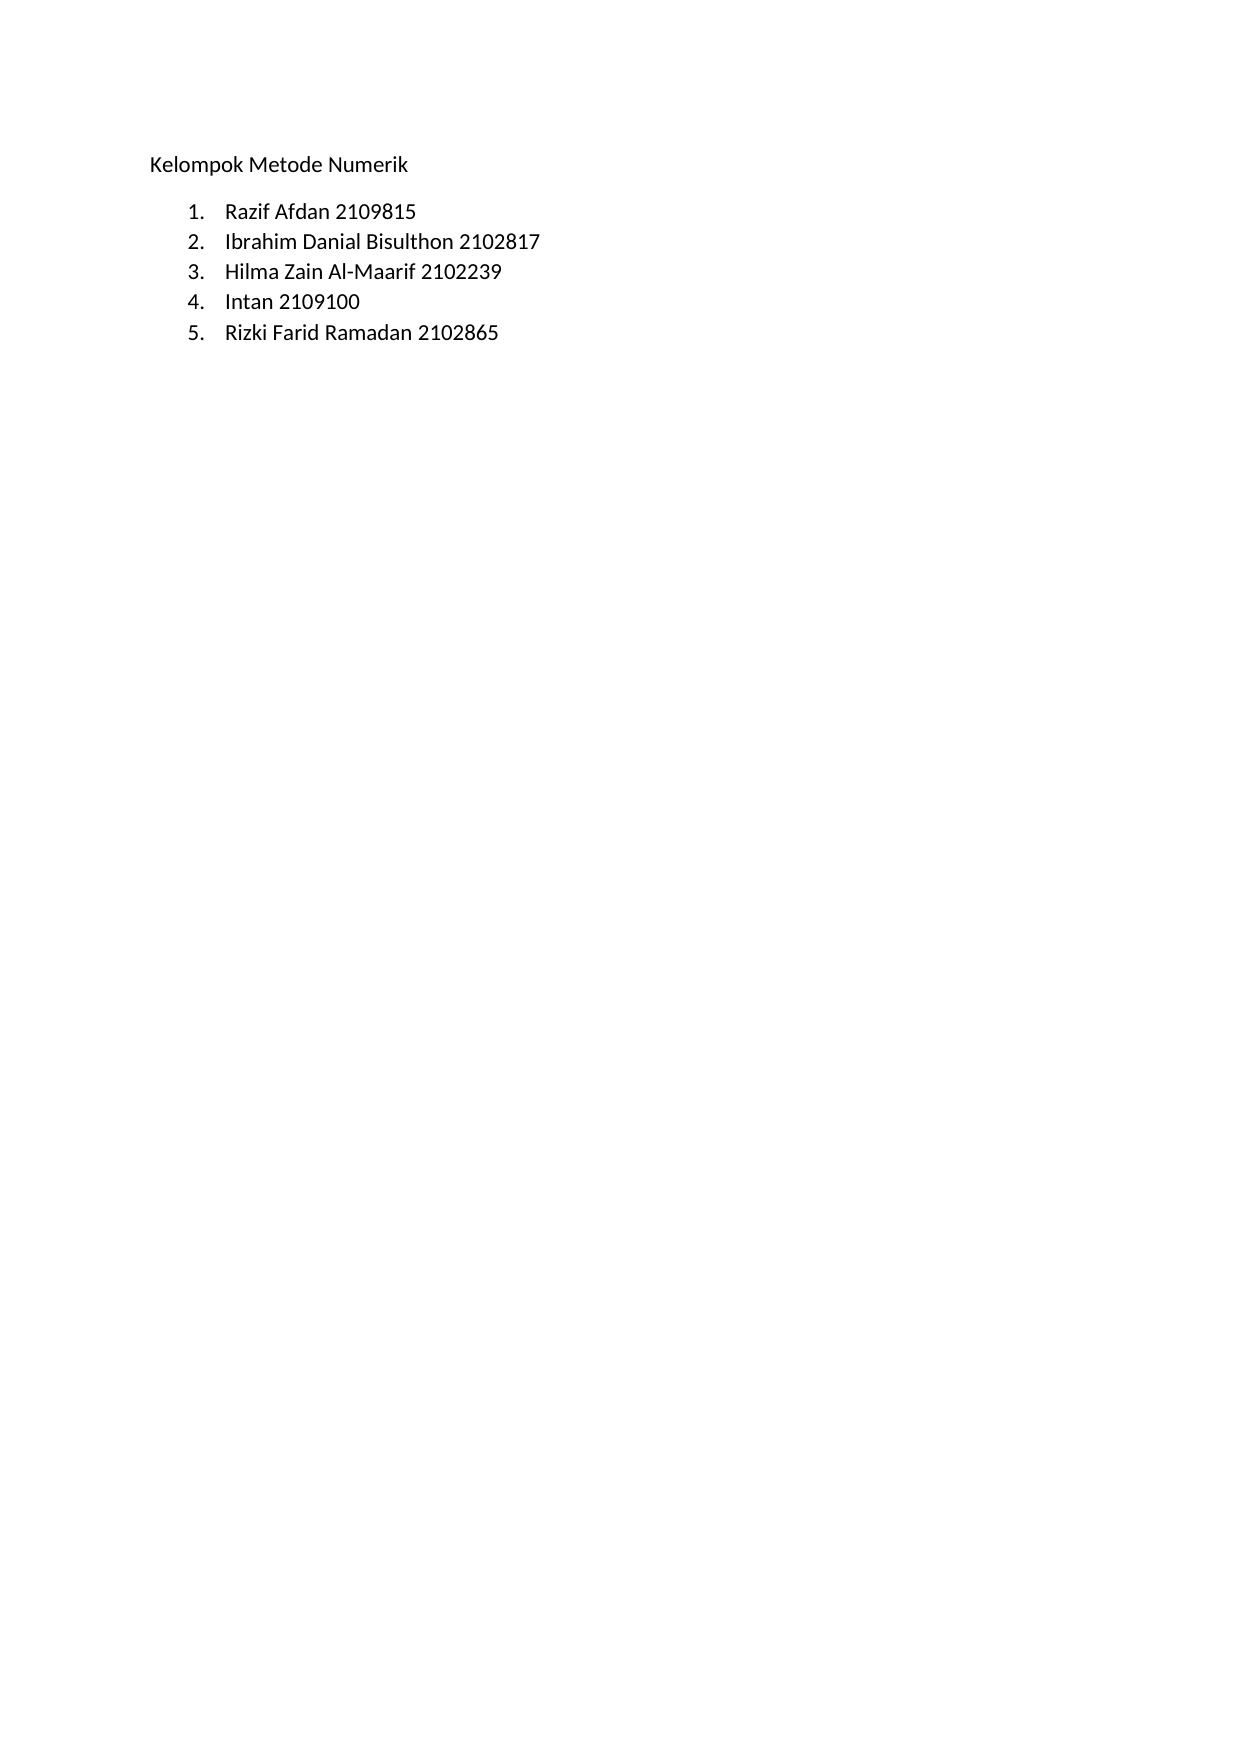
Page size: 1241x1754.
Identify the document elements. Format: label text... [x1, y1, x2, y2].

list Ibrahim Danial Bisulthon 2102817 [187, 227, 1090, 255]
list Hilma Zain Al-Maarif 2102239 [187, 257, 1090, 285]
list Intan 2109100 [187, 287, 1090, 316]
text Kelompok Metode Numerik [150, 150, 1090, 178]
list Razif Afdan 2109815 [187, 197, 1090, 225]
list Rizki Farid Ramadan 2102865 [187, 318, 1090, 346]
